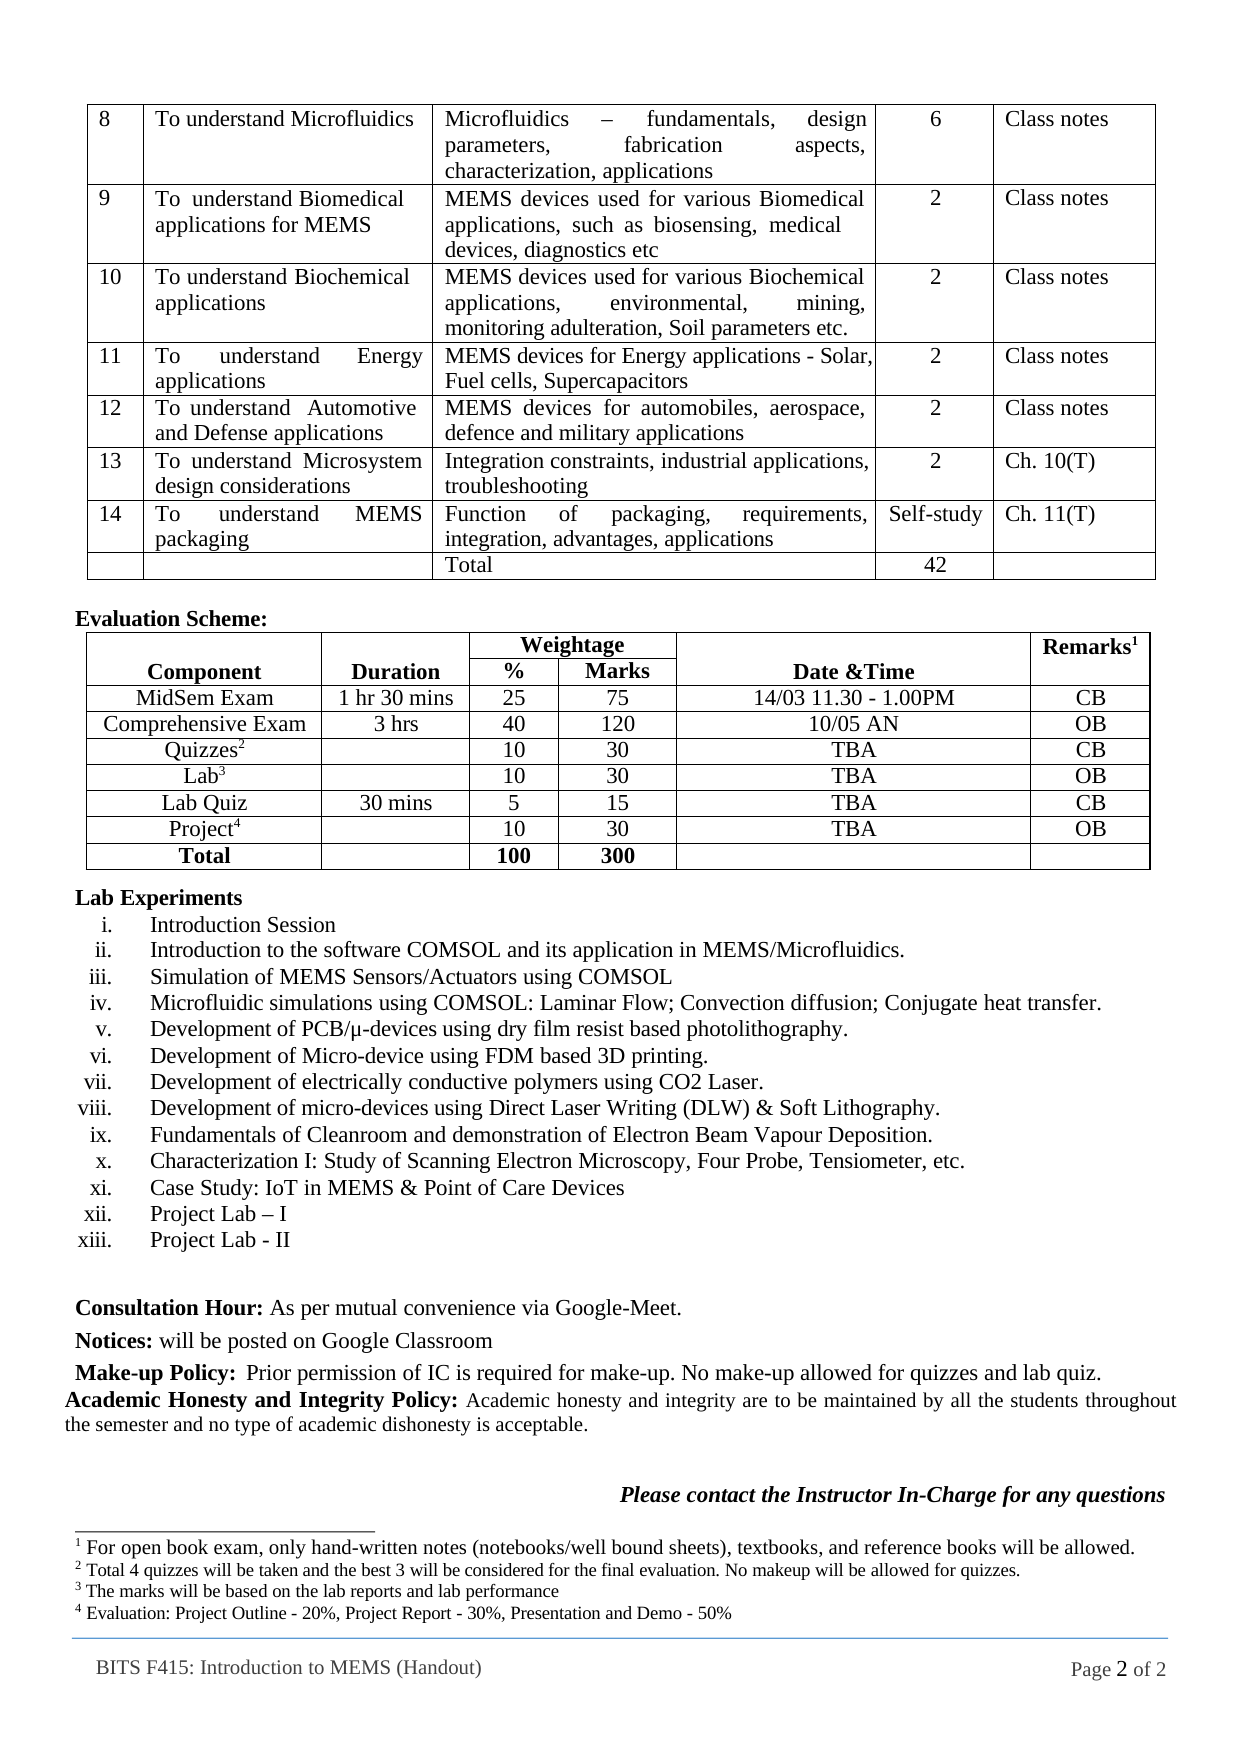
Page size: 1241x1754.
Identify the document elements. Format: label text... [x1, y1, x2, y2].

table_cell TBA [677, 791, 1030, 816]
table_cell Marks [559, 659, 676, 685]
list Project Lab – I [83, 1200, 1178, 1227]
list Case Study: IoT in MEMS & Point of Care Devices [89, 1174, 1178, 1200]
list Characterization I: Study of Scanning Electron Microscopy, Four Probe, Tensiometer, etc. [95, 1147, 1178, 1174]
table_cell To understand MEMS packaging [144, 501, 432, 552]
table_header 6 [876, 105, 993, 184]
table_cell [677, 844, 1030, 869]
table_cell [994, 553, 1155, 579]
table_cell MidSem Exam [87, 686, 321, 711]
table_header Component [87, 633, 321, 685]
text Make-up Policy: Prior permission of IC is required for make-up. No make-up allowed for quizzes and lab quiz. [75, 1359, 1178, 1386]
subtitle Lab Experiments [75, 884, 1178, 910]
table_cell 14/03 11.30 - 1.00PM [677, 686, 1030, 711]
table_cell Function of packaging, requirements, integration, advantages, applications [433, 501, 875, 552]
table_cell OB [1031, 712, 1149, 737]
table_cell 75 [559, 686, 676, 711]
text Please contact the Instructor In-Charge for any questions [619, 1481, 1178, 1508]
table_cell To understand Automotive and Defense applications [144, 396, 432, 447]
table_header Remarks1 [1031, 633, 1149, 685]
table_cell TBA [677, 765, 1030, 790]
table_cell Ch. 10(T) [994, 448, 1155, 500]
table_cell 3 hrs [322, 712, 469, 737]
list Introduction to the software COMSOL and its application in MEMS/Microfluidics. [94, 937, 1178, 963]
table_cell To understand Microsystem design considerations [144, 448, 432, 500]
table_cell 10/05 AN [677, 712, 1030, 737]
table_cell [322, 765, 469, 790]
table_cell 100 [470, 844, 558, 869]
table_cell 30 mins [322, 791, 469, 816]
text 3 The marks will be based on the lab reports and lab performance [75, 1581, 1178, 1602]
table_cell 42 [876, 553, 993, 579]
table_header To understand Microfluidics [144, 105, 432, 184]
table_cell 25 [470, 686, 558, 711]
table_cell 1 hr 30 mins [322, 686, 469, 711]
table_cell 5 [470, 791, 558, 816]
table_cell 2 [876, 343, 993, 394]
table_cell 30 [559, 765, 676, 790]
list Development of electrically conductive polymers using CO2 Laser. [83, 1068, 1178, 1095]
table_cell Class notes [994, 185, 1155, 263]
table_cell 30 [559, 739, 676, 763]
table_cell [322, 739, 469, 763]
table_cell To understand Biochemical applications [144, 264, 432, 342]
table_cell Class notes [994, 396, 1155, 447]
table_cell Lab Quiz [87, 791, 321, 816]
table_cell 300 [559, 844, 676, 869]
list Introduction Session [101, 911, 1178, 937]
table_header Class notes [994, 105, 1155, 184]
table_cell 11 [88, 343, 143, 394]
table_cell 40 [470, 712, 558, 737]
table_header Date &Time [677, 633, 1030, 685]
table_cell 13 [88, 448, 143, 500]
table_cell OB [1031, 765, 1149, 790]
text Academic Honesty and Integrity Policy: Academic honesty and integrity are to be maintained by all the students throughout the semester and no type of academic dishonesty is acceptable. [64, 1386, 1178, 1436]
list Fundamentals of Cleanroom and demonstration of Electron Beam Vapour Deposition. [89, 1121, 1178, 1147]
table_cell 10 [88, 264, 143, 342]
text 4 Evaluation: Project Outline - 20%, Project Report - 30%, Presentation and Demo - 50% [75, 1602, 1178, 1624]
list Microfluidic simulations using COMSOL: Laminar Flow; Convection diffusion; Conjugate heat transfer. [89, 989, 1178, 1016]
table_cell 2 [876, 185, 993, 263]
table_cell [1031, 844, 1149, 869]
table_cell 12 [88, 396, 143, 447]
table_cell 10 [470, 817, 558, 843]
table_cell [144, 553, 432, 579]
table_cell Class notes [994, 264, 1155, 342]
table_cell CB [1031, 791, 1149, 816]
list Project Lab - II [77, 1227, 1178, 1253]
table_cell 2 [876, 396, 993, 447]
table_cell MEMS devices used for various Biomedical applications, such as biosensing, medical devices, diagnostics etc [433, 185, 875, 263]
table_cell CB [1031, 739, 1149, 763]
table_cell Lab3 [87, 765, 321, 790]
text Evaluation Scheme: [75, 605, 1178, 632]
table_cell Quizzes2 [87, 739, 321, 763]
table_cell Ch. 11(T) [994, 501, 1155, 552]
table_cell MEMS devices for Energy applications - Solar, Fuel cells, Supercapacitors [433, 343, 875, 394]
table_cell 2 [876, 448, 993, 500]
table_header Weightage [470, 633, 676, 658]
list Development of micro-devices using Direct Laser Writing (DLW) & Soft Lithography. [77, 1095, 1178, 1121]
table_cell 2 [876, 264, 993, 342]
table_cell Class notes [994, 343, 1155, 394]
table_cell 10 [470, 765, 558, 790]
table_cell OB [1031, 817, 1149, 843]
text Consultation Hour: As per mutual convenience via Google-Meet. [75, 1294, 1178, 1321]
table_cell 9 [88, 185, 143, 263]
table_cell [88, 553, 143, 579]
table_cell To understand Energy applications [144, 343, 432, 394]
table_cell To understand Biomedical applications for MEMS [144, 185, 432, 263]
table_cell Total [433, 553, 875, 579]
table_cell Total [87, 844, 321, 869]
list Simulation of MEMS Sensors/Actuators using COMSOL [88, 963, 1178, 989]
table_cell MEMS devices for automobiles, aerospace, defence and military applications [433, 396, 875, 447]
text 2 Total 4 quizzes will be taken and the best 3 will be considered for the final evaluation. No makeup will be allowed for quizzes. [75, 1559, 1178, 1581]
table_header Microfluidics – fundamentals, design parameters, fabrication aspects, characterization, applications [433, 105, 875, 184]
table_cell 14 [88, 501, 143, 552]
table_header 8 [88, 105, 143, 184]
text 1 For open book exam, only hand-written notes (notebooks/well bound sheets), textbooks, and reference books will be allowed. [75, 1535, 1178, 1559]
table_cell Project4 [87, 817, 321, 843]
table_cell TBA [677, 817, 1030, 843]
table_cell Self-study [876, 501, 993, 552]
list Development of Micro-device using FDM based 3D printing. [89, 1042, 1178, 1068]
table_cell Comprehensive Exam [87, 712, 321, 737]
table_cell 15 [559, 791, 676, 816]
table_cell 30 [559, 817, 676, 843]
table_cell TBA [677, 739, 1030, 763]
table_cell MEMS devices used for various Biochemical applications, environmental, mining, monitoring adulteration, Soil parameters etc. [433, 264, 875, 342]
table_cell % [470, 659, 558, 685]
table_cell [322, 817, 469, 843]
table_cell Integration constraints, industrial applications, troubleshooting [433, 448, 875, 500]
text Notices: will be posted on Google Classroom [75, 1327, 1178, 1353]
table_cell CB [1031, 686, 1149, 711]
table_cell 120 [559, 712, 676, 737]
table_cell 10 [470, 739, 558, 763]
table_header Duration [322, 633, 469, 685]
table_cell [322, 844, 469, 869]
list Development of PCB/μ-devices using dry film resist based photolithography. [95, 1016, 1178, 1042]
